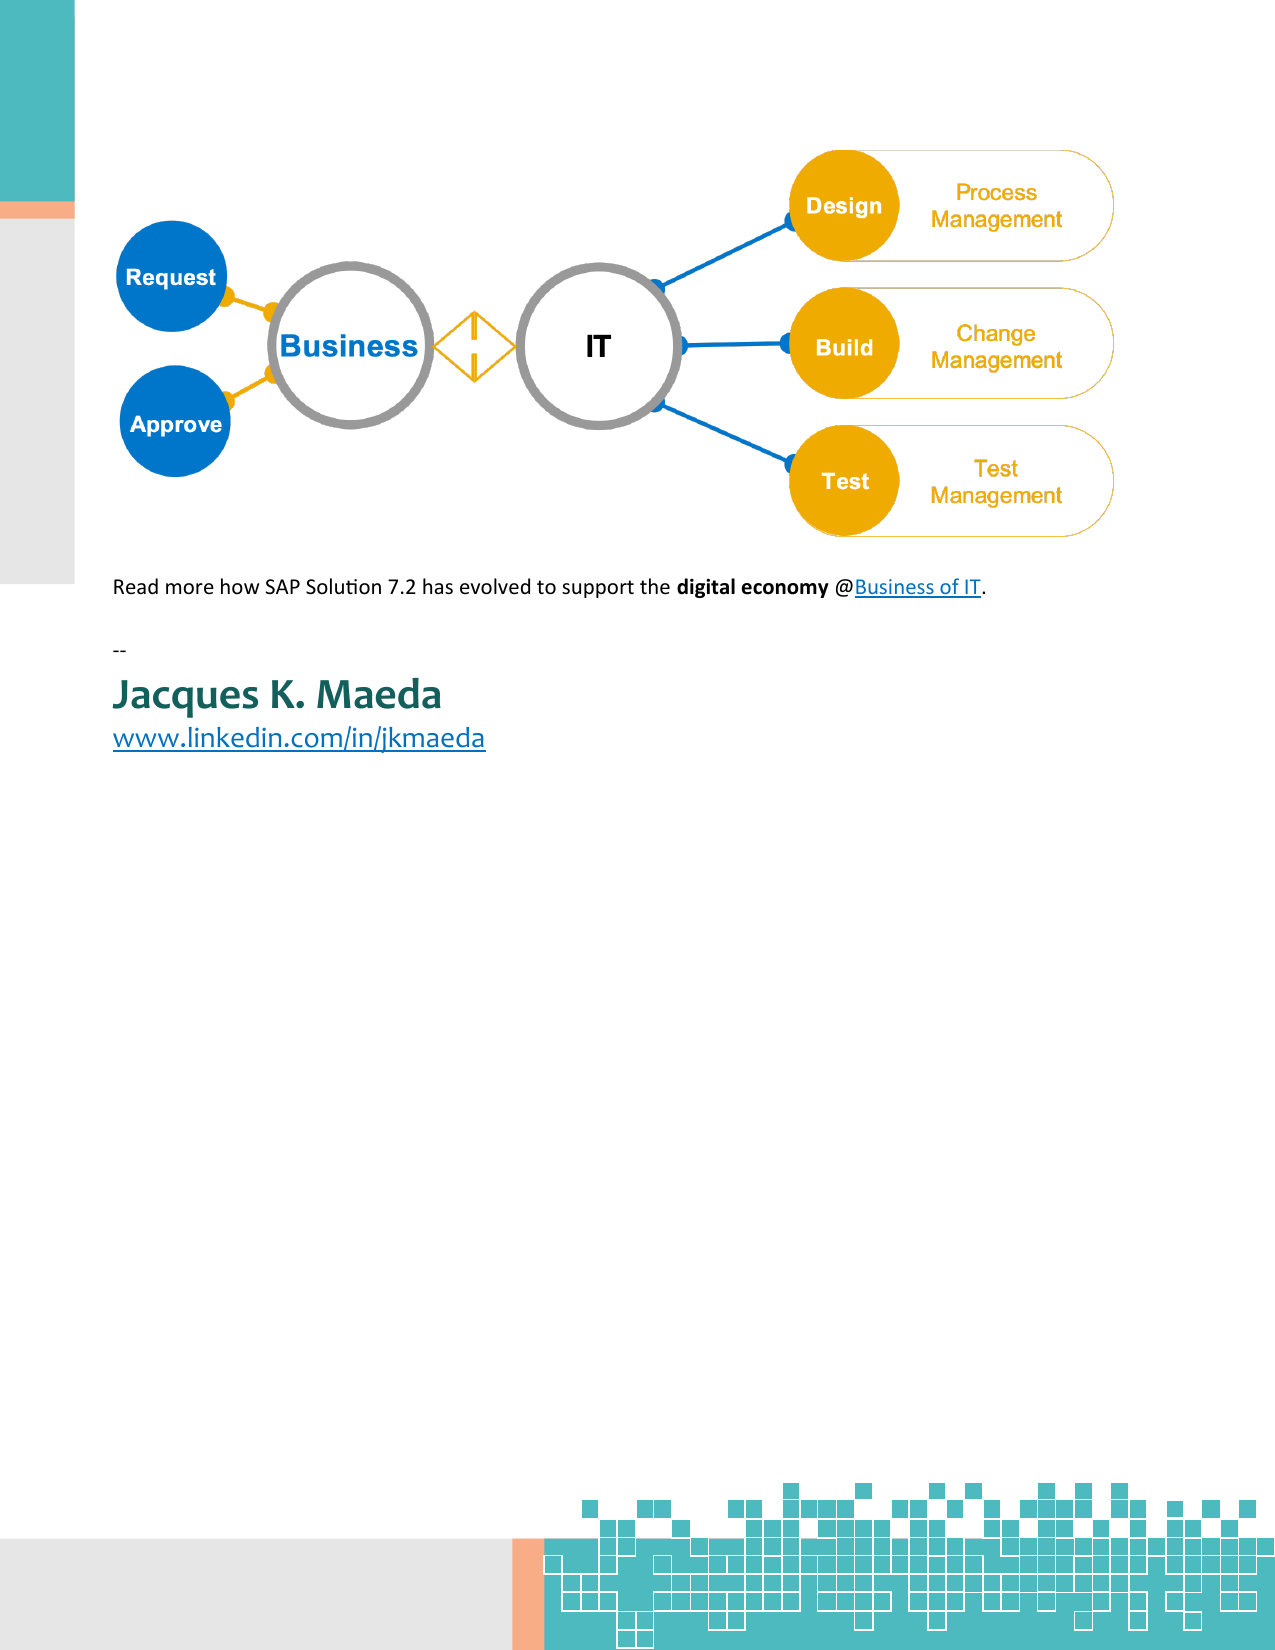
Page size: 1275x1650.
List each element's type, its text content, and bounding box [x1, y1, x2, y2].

text Read more how SAP Solution 7.2 has evolved to support the digital economy @Business of IT. [112, 572, 1087, 600]
text Jacques K. Maeda [112, 667, 1087, 720]
text www.linkedin.com/in/jkmaeda [112, 720, 1087, 756]
text -- [112, 635, 1087, 663]
picture [112, 150, 1114, 537]
